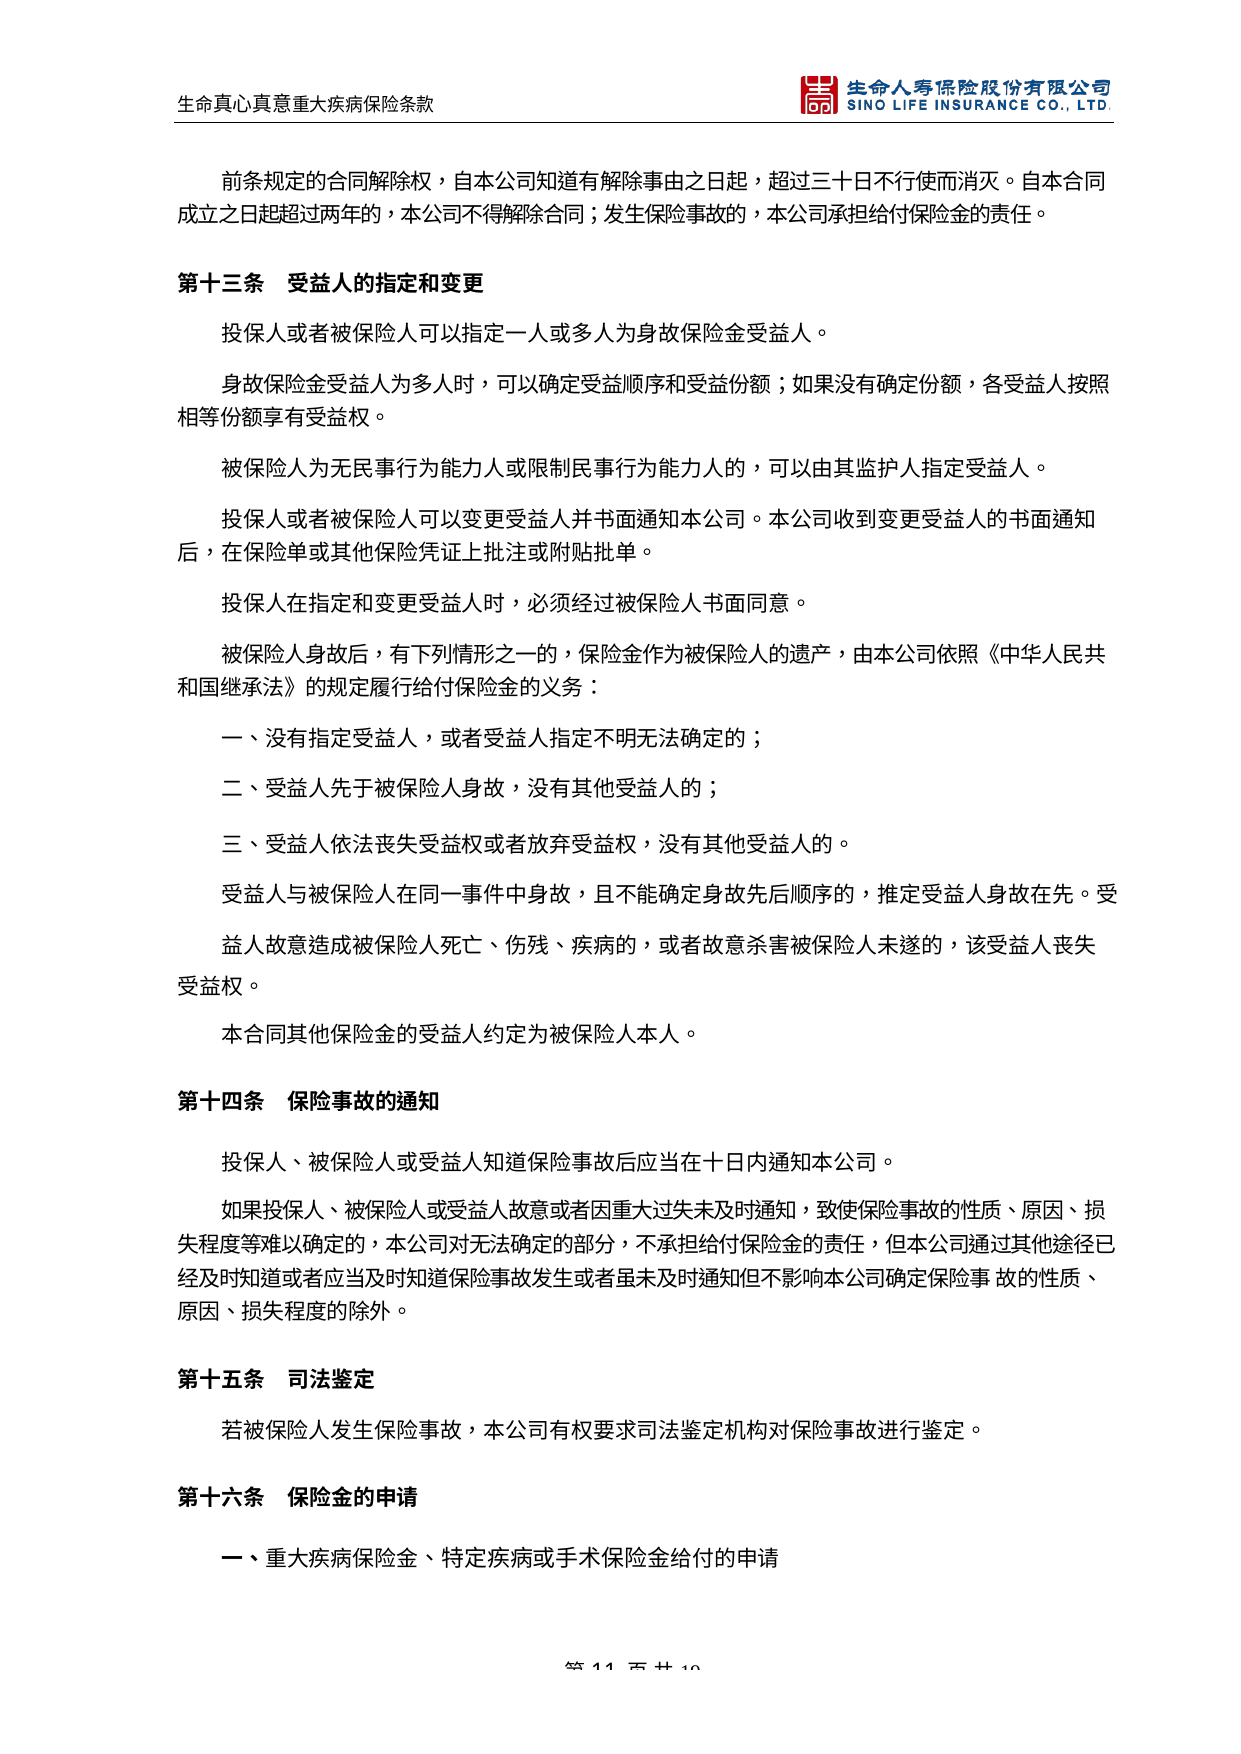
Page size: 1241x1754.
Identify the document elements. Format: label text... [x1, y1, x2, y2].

text 一、重大疾病保险金、特定疾病或手术保险金给付的申请 [221, 1550, 1134, 1571]
text 投保人或者被保险人可以指定一人或多人为身故保险金受益人。 [221, 318, 1134, 348]
text 投保人、被保险人或受益人知道保险事故后应当在十日内通知本公司。 [221, 1153, 1134, 1174]
text 前条规定的合同解除权，自本公司知道有解除事由之日起，超过三十日不行使而消灭。自本合同成立之日起超过两年的，本公司不得解除合同；发生保险事故的，本公司承担给付保险金的责任。 [177, 166, 1122, 229]
subtitle 第十三条 受益人的指定和变更 [177, 267, 1134, 297]
text 三、受益人依法丧失受益权或者放弃受益权，没有其他受益人的。 [221, 829, 1134, 858]
text 身故保险金受益人为多人时，可以确定受益顺序和受益份额；如果没有确定份额，各受益人按照相等份额享有受益权。 [177, 369, 1111, 432]
picture [800, 76, 1111, 114]
text 受益权。 [177, 981, 1134, 998]
text 受益人与被保险人在同一事件中身故，且不能确定身故先后顺序的，推定受益人身故在先。受益人故意造成被保险人死亡、伤残、疾病的，或者故意杀害被保险人未遂的，该受益人丧失 [221, 879, 1118, 960]
text 投保人在指定和变更受益人时，必须经过被保险人书面同意。 [221, 588, 1134, 618]
text 一、没有指定受益人，或者受益人指定不明无法确定的； 二、受益人先于被保险人身故，没有其他受益人的； [221, 723, 769, 803]
text 如果投保人、被保险人或受益人故意或者因重大过失未及时通知，致使保险事故的性质、原因、损失程度等难以确定的，本公司对无法确定的部分，不承担给付保险金的责任，但本公司通过其他途径已经及时知道或者应当及时知道保险事故发生或者虽未及时通知但不影响本公司确定保险事 故的性质、原因、损失程度的除外。 [177, 1195, 1122, 1326]
text 被保险人为无民事行为能力人或限制民事行为能力人的，可以由其监护人指定受益人。 [221, 453, 1134, 483]
text 被保险人身故后，有下列情形之一的，保险金作为被保险人的遗产，由本公司依照《中华人民共和国继承法》的规定履行给付保险金的义务： [177, 638, 1111, 702]
text 投保人或者被保险人可以变更受益人并书面通知本公司。本公司收到变更受益人的书面通知后，在保险单或其他保险凭证上批注或附贴批单。 [177, 504, 1111, 567]
text 若被保险人发生保险事故，本公司有权要求司法鉴定机构对保险事故进行鉴定。第十六条 保险金的申请 [177, 1415, 988, 1512]
text 本合同其他保险金的受益人约定为被保险人本人。第十四条 保险事故的通知 [177, 1019, 703, 1116]
subtitle 第十五条 司法鉴定 [177, 1364, 1134, 1394]
